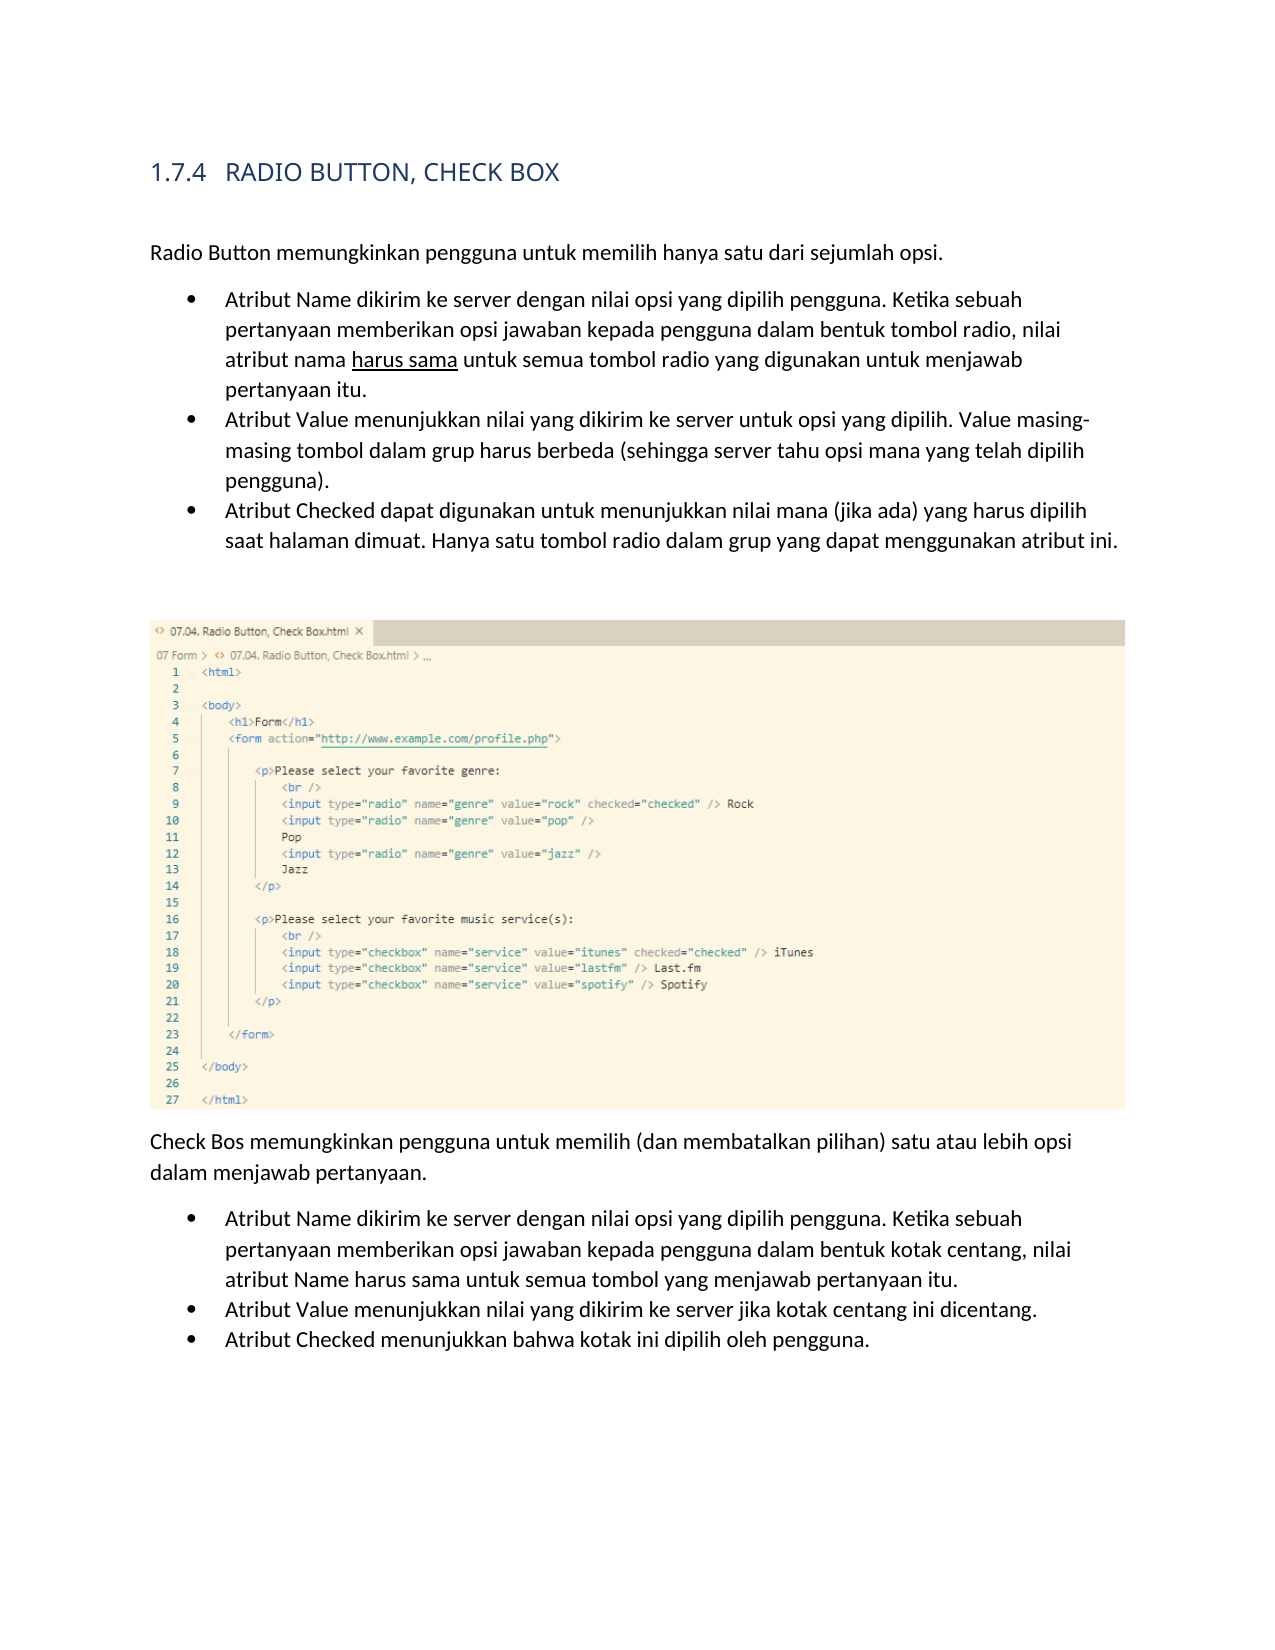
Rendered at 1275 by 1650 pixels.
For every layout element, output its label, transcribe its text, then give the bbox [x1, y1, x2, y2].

text Check Bos memungkinkan pengguna untuk memilih (dan membatalkan pilihan) satu atau lebih opsi dalam menjawab pertanyaan. [150, 1127, 1125, 1186]
list Atribut Value menunjukkan nilai yang dikirim ke server jika kotak centang ini dicentang. [187, 1295, 1125, 1323]
text Radio Button memungkinkan pengguna untuk memilih hanya satu dari sejumlah opsi. [150, 238, 1125, 266]
subtitle RADIO BUTTON, CHECK BOX [150, 154, 1125, 188]
picture [150, 620, 1125, 1109]
list Atribut Name dikirim ke server dengan nilai opsi yang dipilih pengguna. Ketika sebuah pertanyaan memberikan opsi jawaban kepada pengguna dalam bentuk kotak centang, nilai atribut Name harus sama untuk semua tombol yang menjawab pertanyaan itu. [187, 1204, 1125, 1293]
list Atribut Checked dapat digunakan untuk menunjukkan nilai mana (jika ada) yang harus dipilih saat halaman dimuat. Hanya satu tombol radio dalam grup yang dapat menggunakan atribut ini. [187, 496, 1125, 554]
list Atribut Value menunjukkan nilai yang dikirim ke server untuk opsi yang dipilih. Value masing-masing tombol dalam grup harus berbeda (sehingga server tahu opsi mana yang telah dipilih pengguna). [187, 406, 1125, 494]
list Atribut Name dikirim ke server dengan nilai opsi yang dipilih pengguna. Ketika sebuah pertanyaan memberikan opsi jawaban kepada pengguna dalam bentuk tombol radio, nilai atribut nama harus sama untuk semua tombol radio yang digunakan untuk menjawab pertanyaan itu. [187, 285, 1125, 403]
list Atribut Checked menunjukkan bahwa kotak ini dipilih oleh pengguna. [187, 1325, 1125, 1353]
